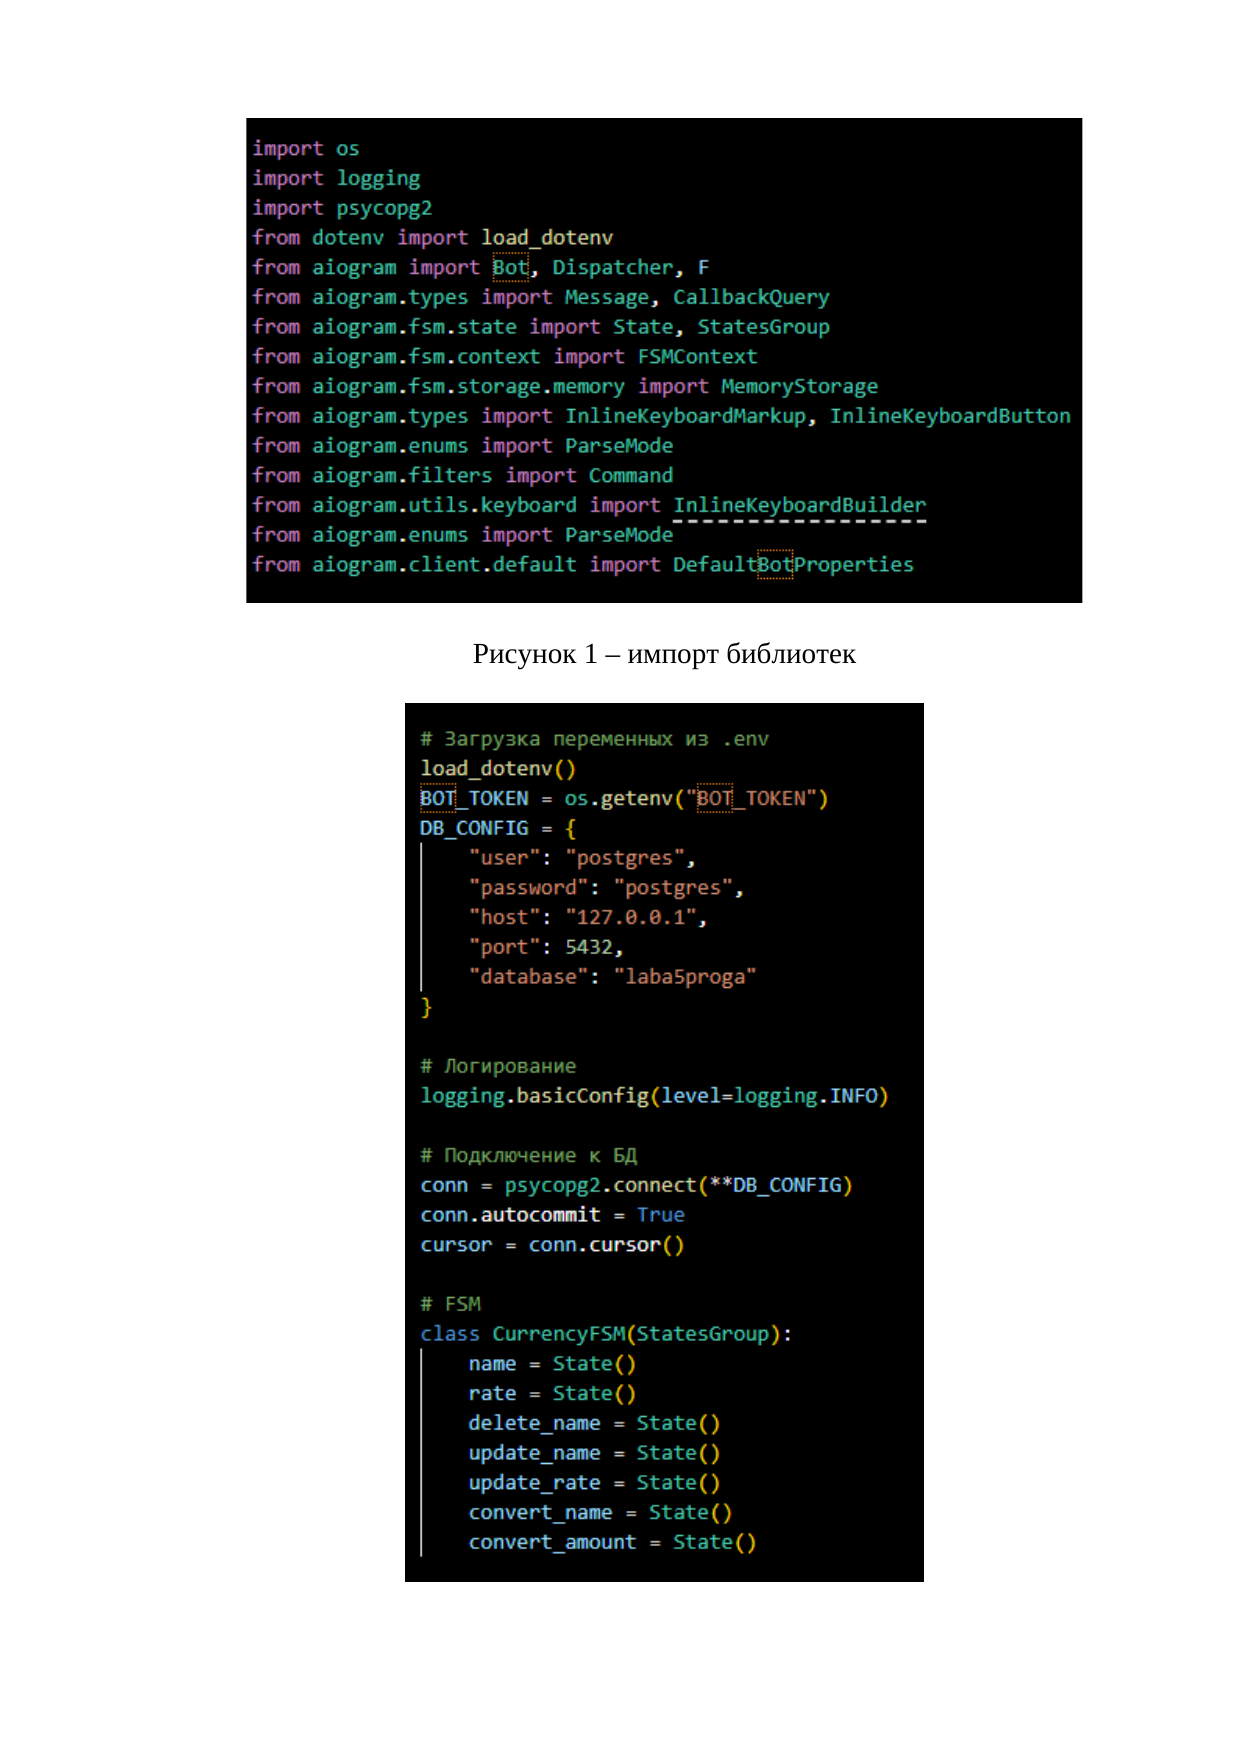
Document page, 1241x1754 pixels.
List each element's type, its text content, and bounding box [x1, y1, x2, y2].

picture [405, 703, 924, 1582]
picture [246, 118, 1083, 603]
text Рисунок 1 – импорт библиотек [177, 636, 1152, 669]
